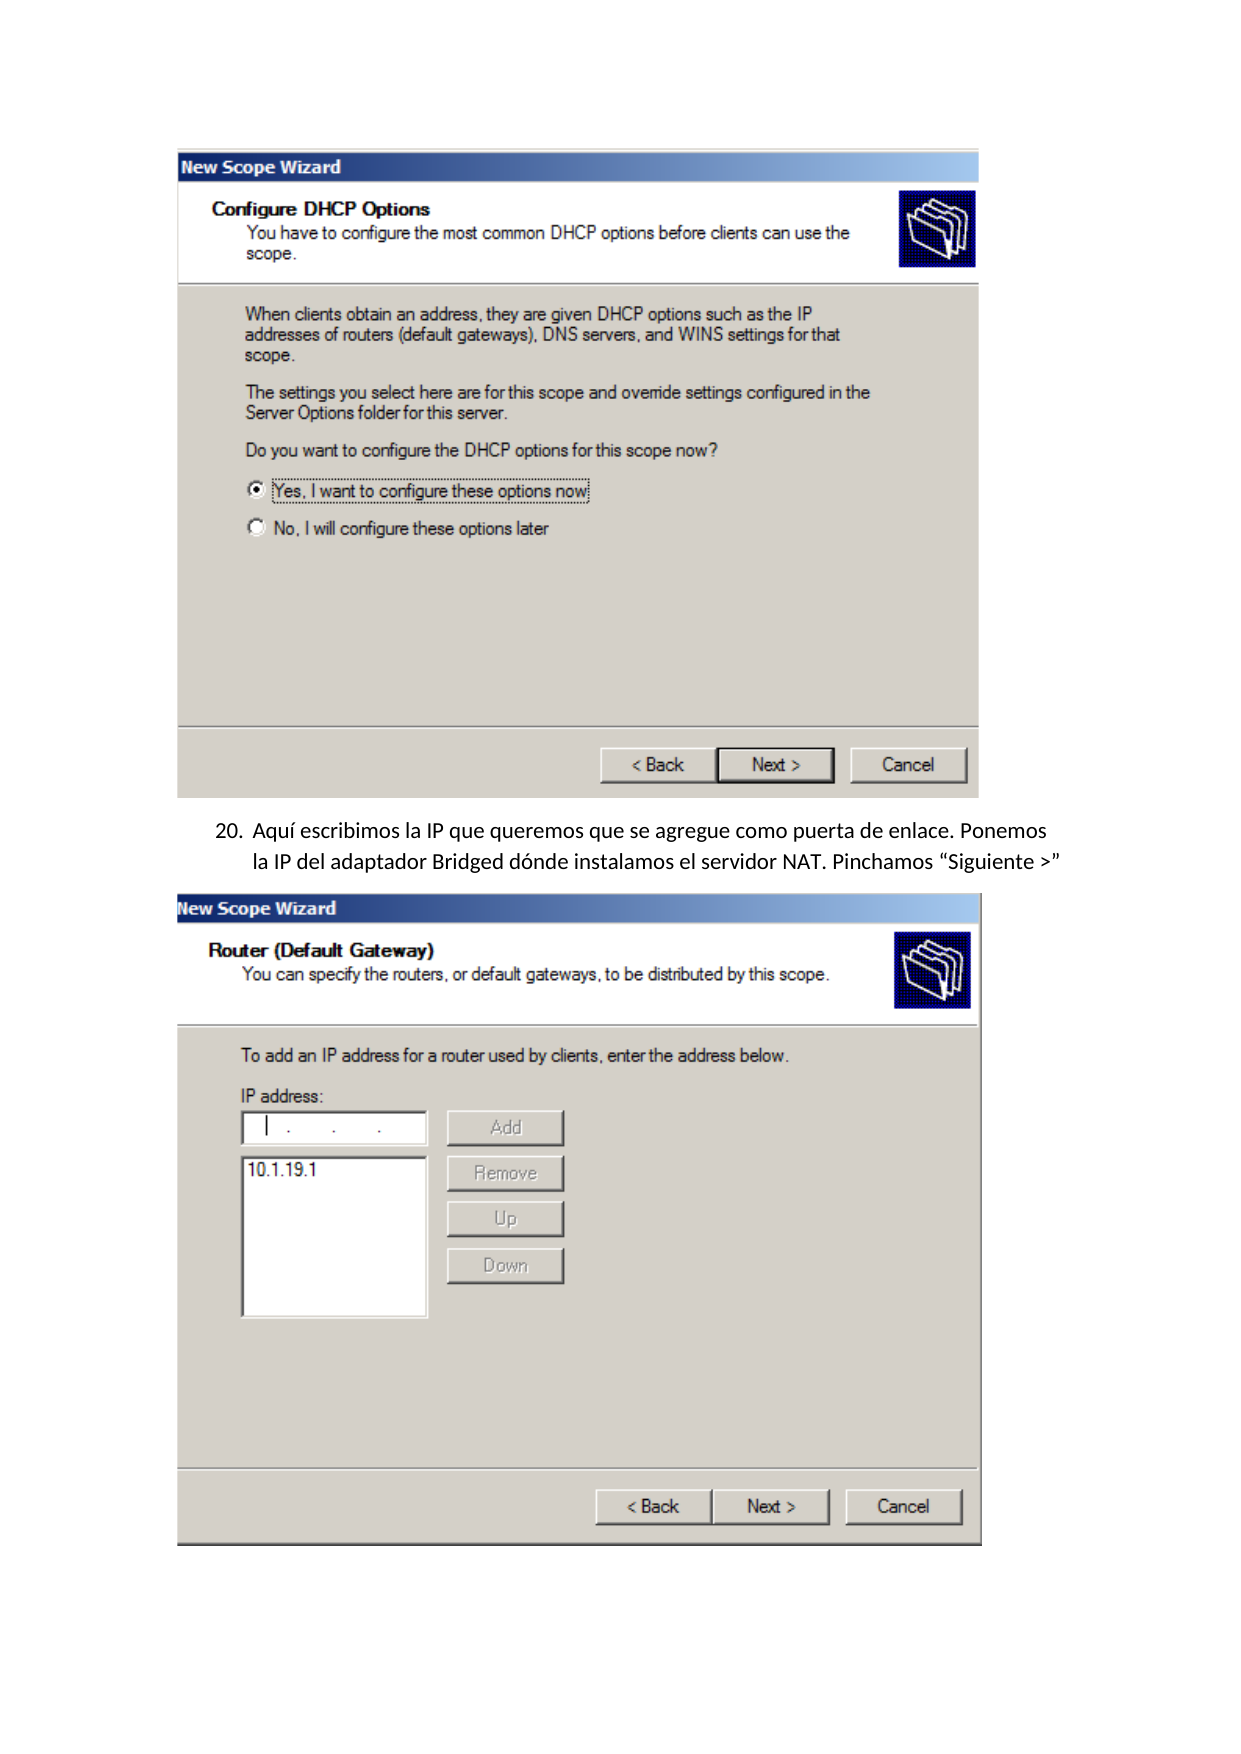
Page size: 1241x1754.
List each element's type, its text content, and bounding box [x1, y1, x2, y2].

picture [177, 893, 982, 1546]
picture [177, 147, 979, 798]
list Aquí escribimos la IP que queremos que se agregue como puerta de enlace. Ponemos la IP del adaptador Bridged dónde instalamos el servidor NAT. Pinchamos “Siguiente >” [215, 817, 1063, 875]
